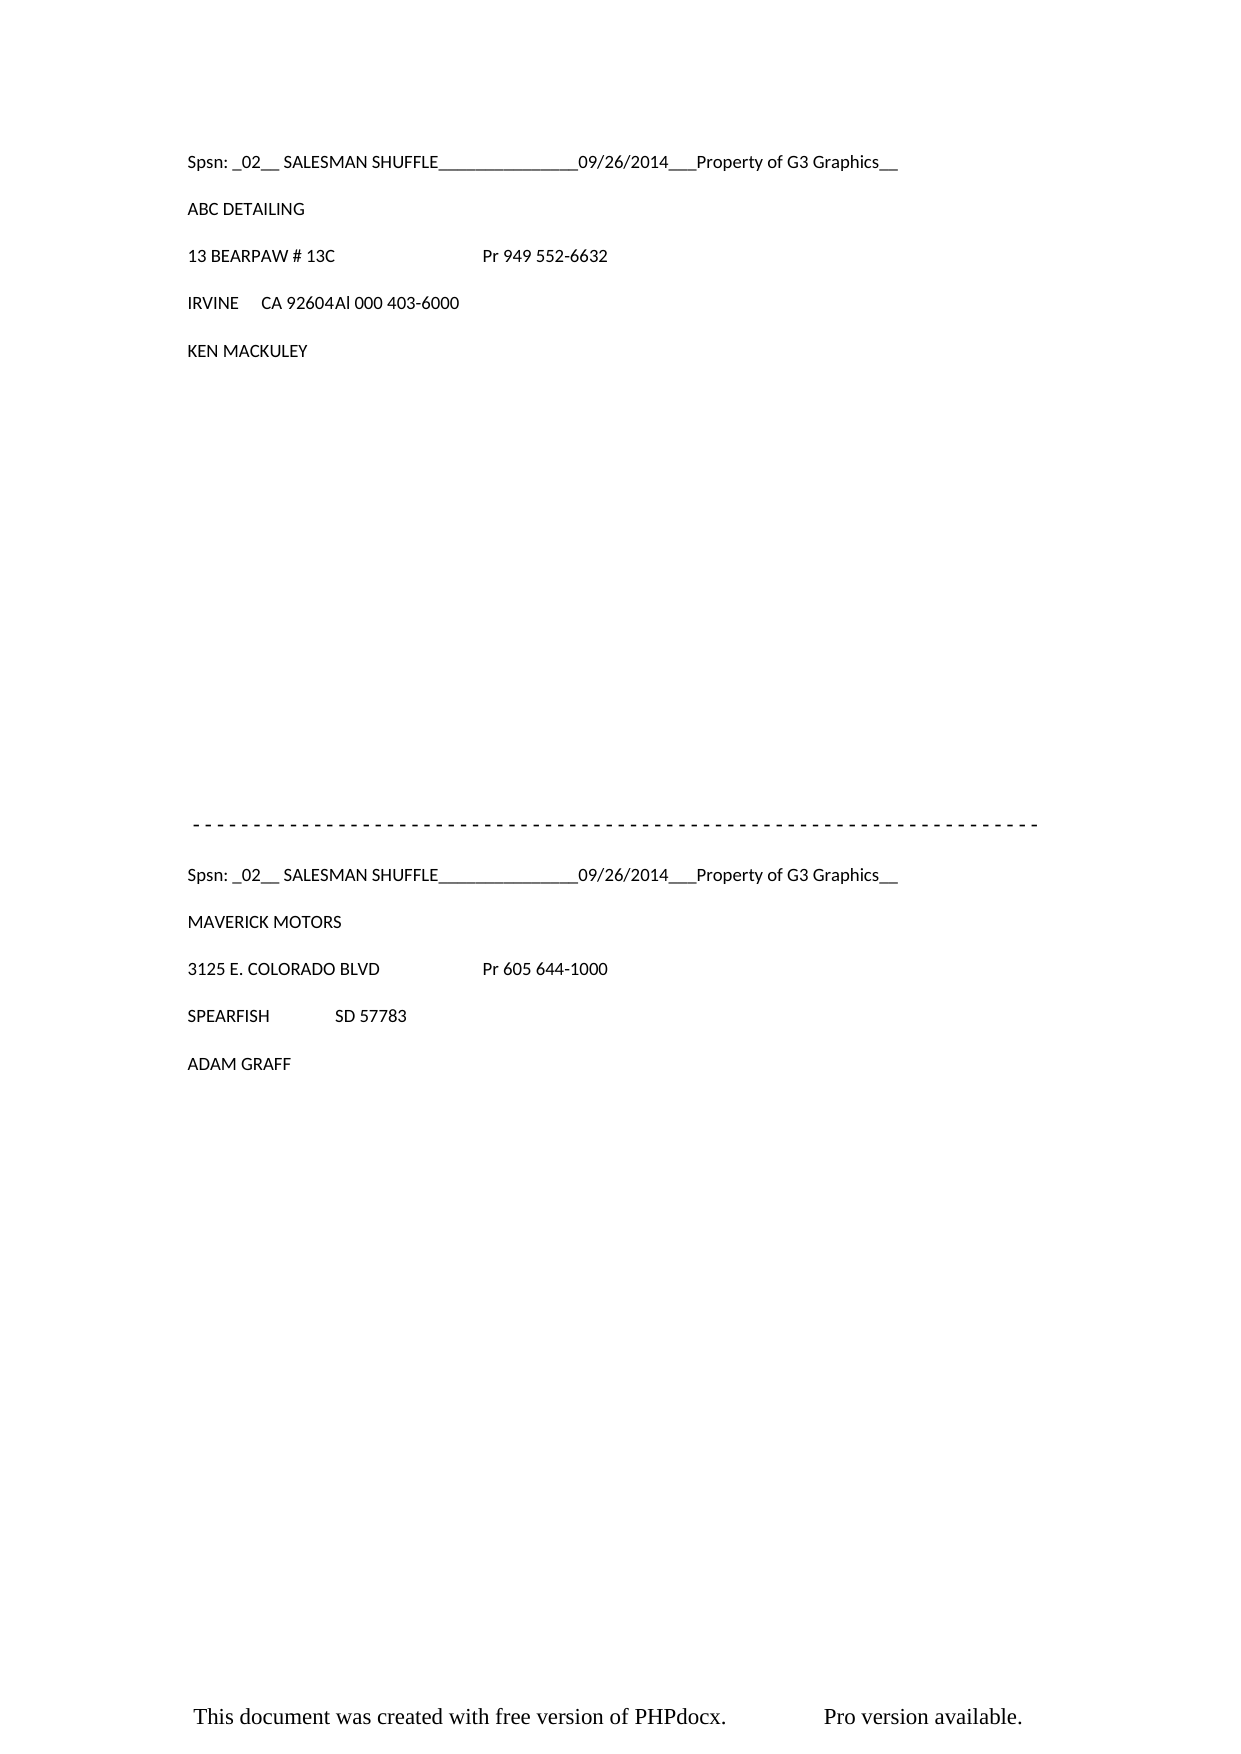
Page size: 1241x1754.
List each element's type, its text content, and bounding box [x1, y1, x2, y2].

text KEN MACKULEY [187, 339, 1053, 362]
text SPEARFISH SD 57783 [187, 1005, 1053, 1028]
text Spsn: _02__ SALESMAN SHUFFLE_______________09/26/2014___Property of G3 Graphics__ [187, 863, 1053, 886]
text MAVERICK MOTORS [187, 910, 1053, 933]
text Spsn: _02__ SALESMAN SHUFFLE_______________09/26/2014___Property of G3 Graphics__ [187, 150, 1053, 173]
text 13 BEARPAW # 13C Pr 949 552-6632 [187, 244, 1053, 267]
text ADAM GRAFF [187, 1052, 1053, 1075]
text IRVINE CA 92604 Al 000 403-6000 [187, 292, 1053, 314]
text - - - - - - - - - - - - - - - - - - - - - - - - - - - - - - - - - - - - - - - - - - - - - - - - - - - - - - - - - - - - - - - - - - - - - - [187, 810, 1053, 838]
text ABC DETAILING [187, 197, 1053, 220]
text 3125 E. COLORADO BLVD Pr 605 644-1000 [187, 957, 1053, 980]
